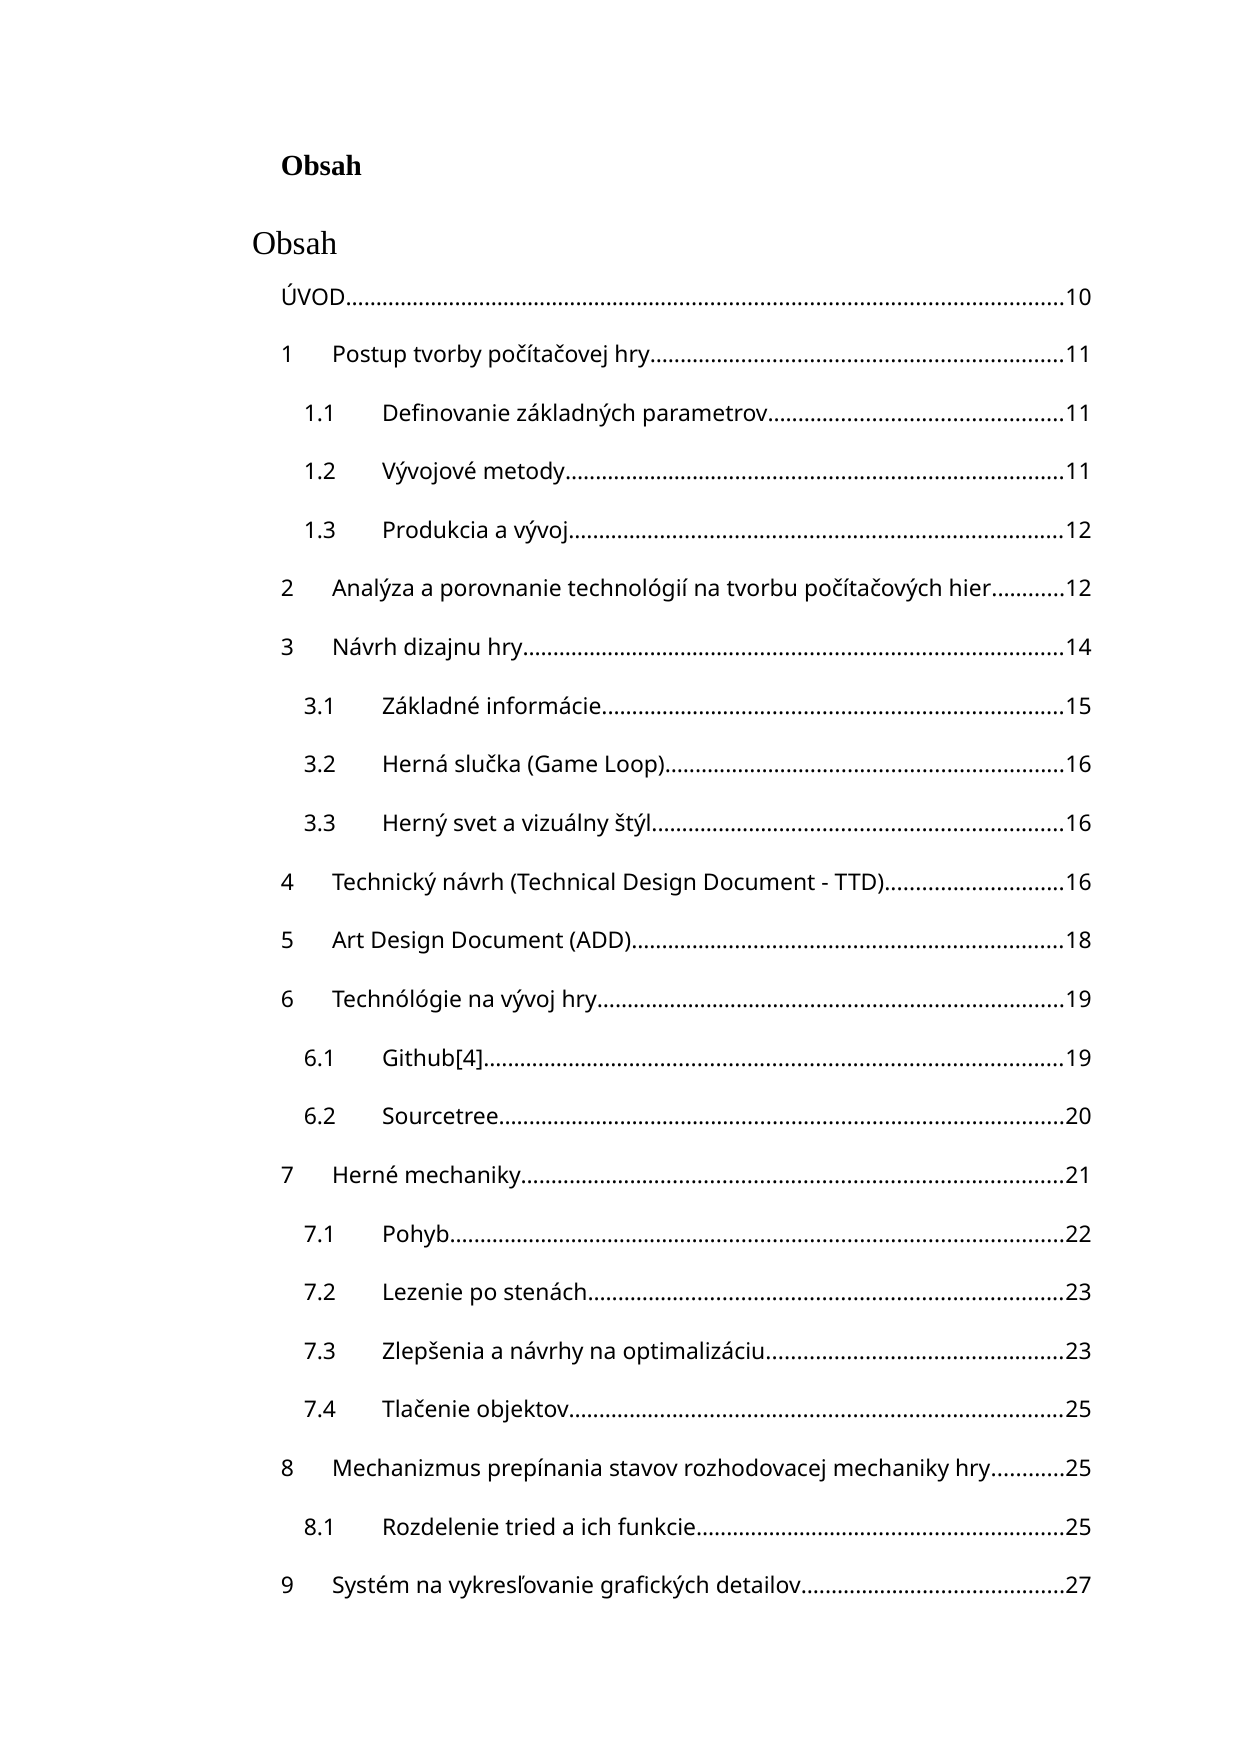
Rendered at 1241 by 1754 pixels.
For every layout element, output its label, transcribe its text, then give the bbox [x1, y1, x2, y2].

text Obsah [207, 148, 1092, 181]
